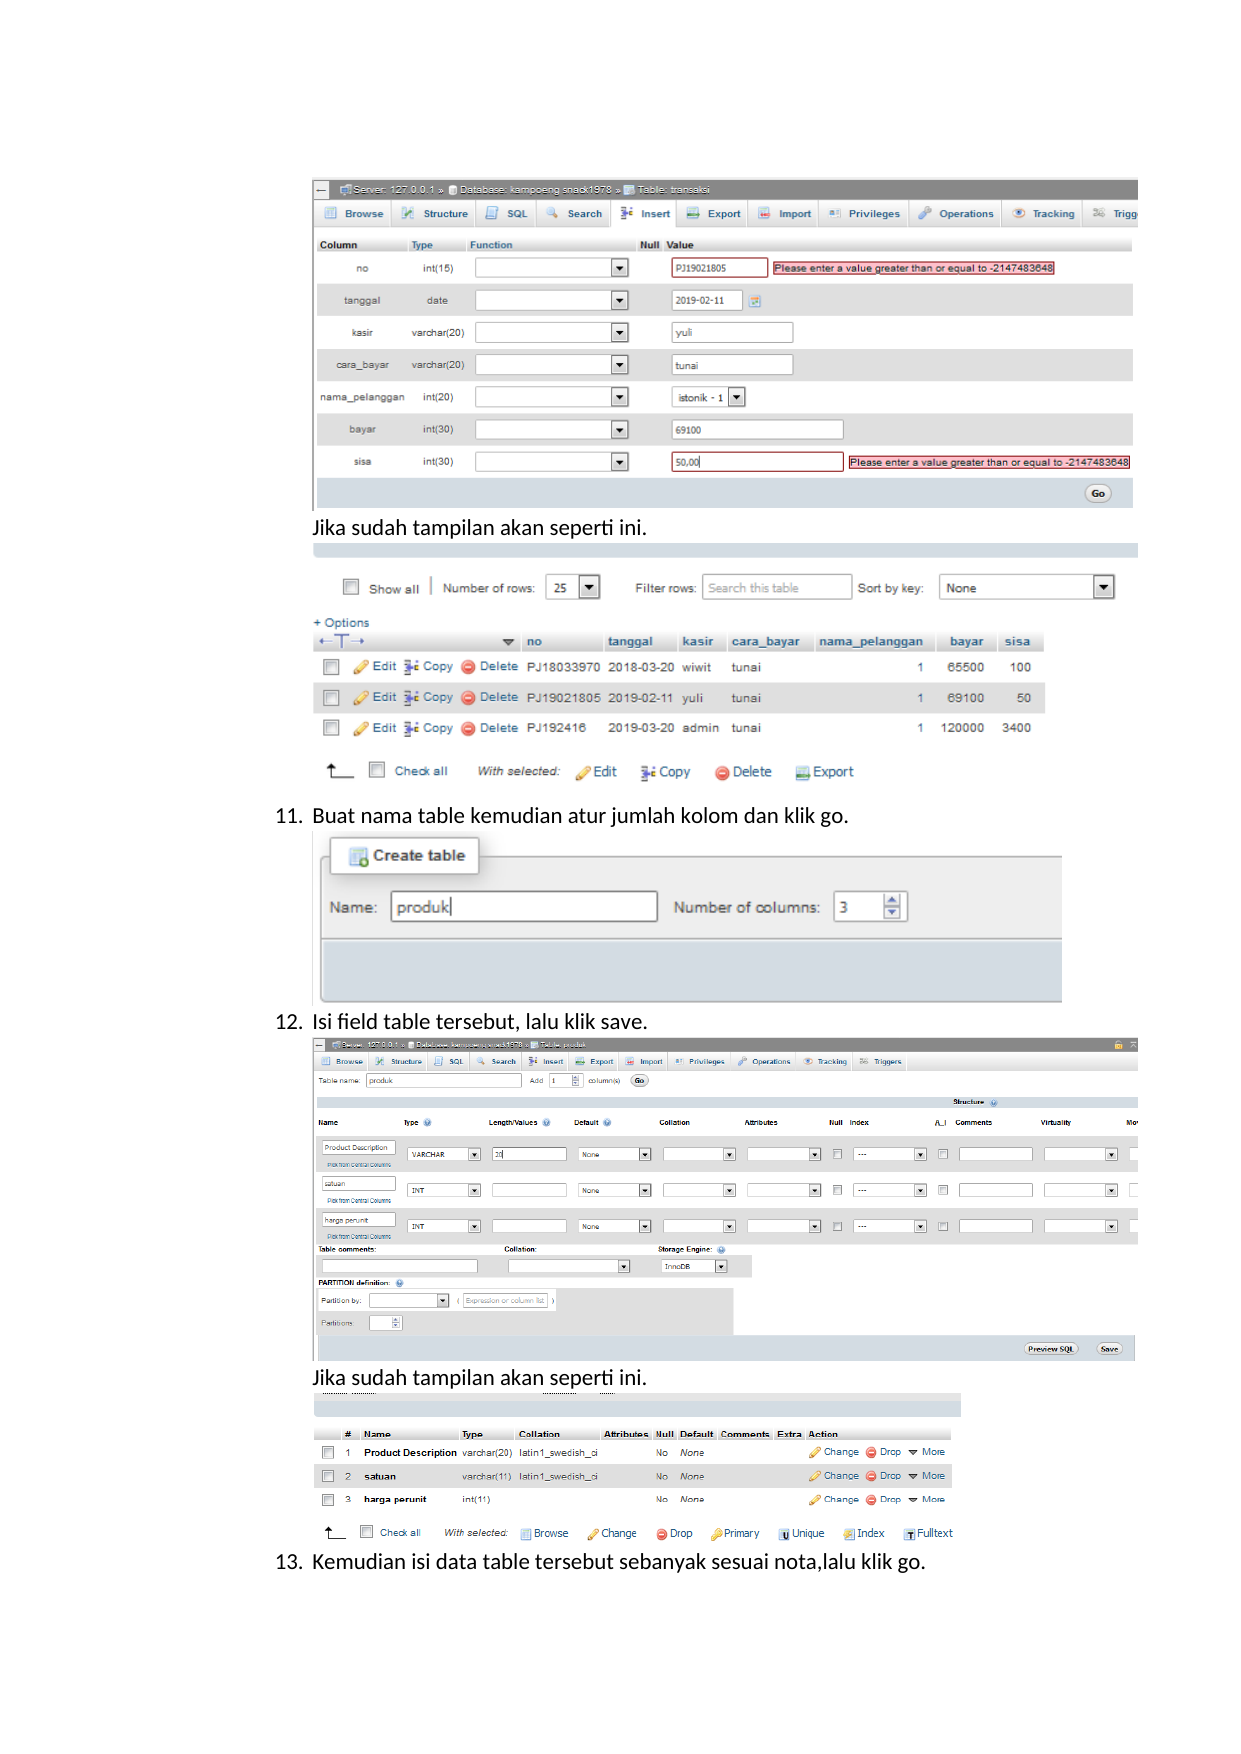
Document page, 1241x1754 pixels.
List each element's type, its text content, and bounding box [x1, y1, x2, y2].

picture [312, 1037, 1138, 1361]
picture [312, 543, 1138, 800]
picture [312, 831, 1062, 1006]
list Buat nama table kemudian atur jumlah kolom dan klik go. [274, 801, 1063, 829]
picture [312, 177, 1138, 511]
list Isi field table tersebut, lalu klik save. [274, 1007, 1063, 1035]
list Jika sudah tampilan akan seperti ini. [312, 513, 1063, 541]
picture [312, 1393, 961, 1545]
list Jika sudah tampilan akan seperti ini. [312, 1363, 1063, 1391]
list Kemudian isi data table tersebut sebanyak sesuai nota,lalu klik go. [274, 1547, 1063, 1575]
